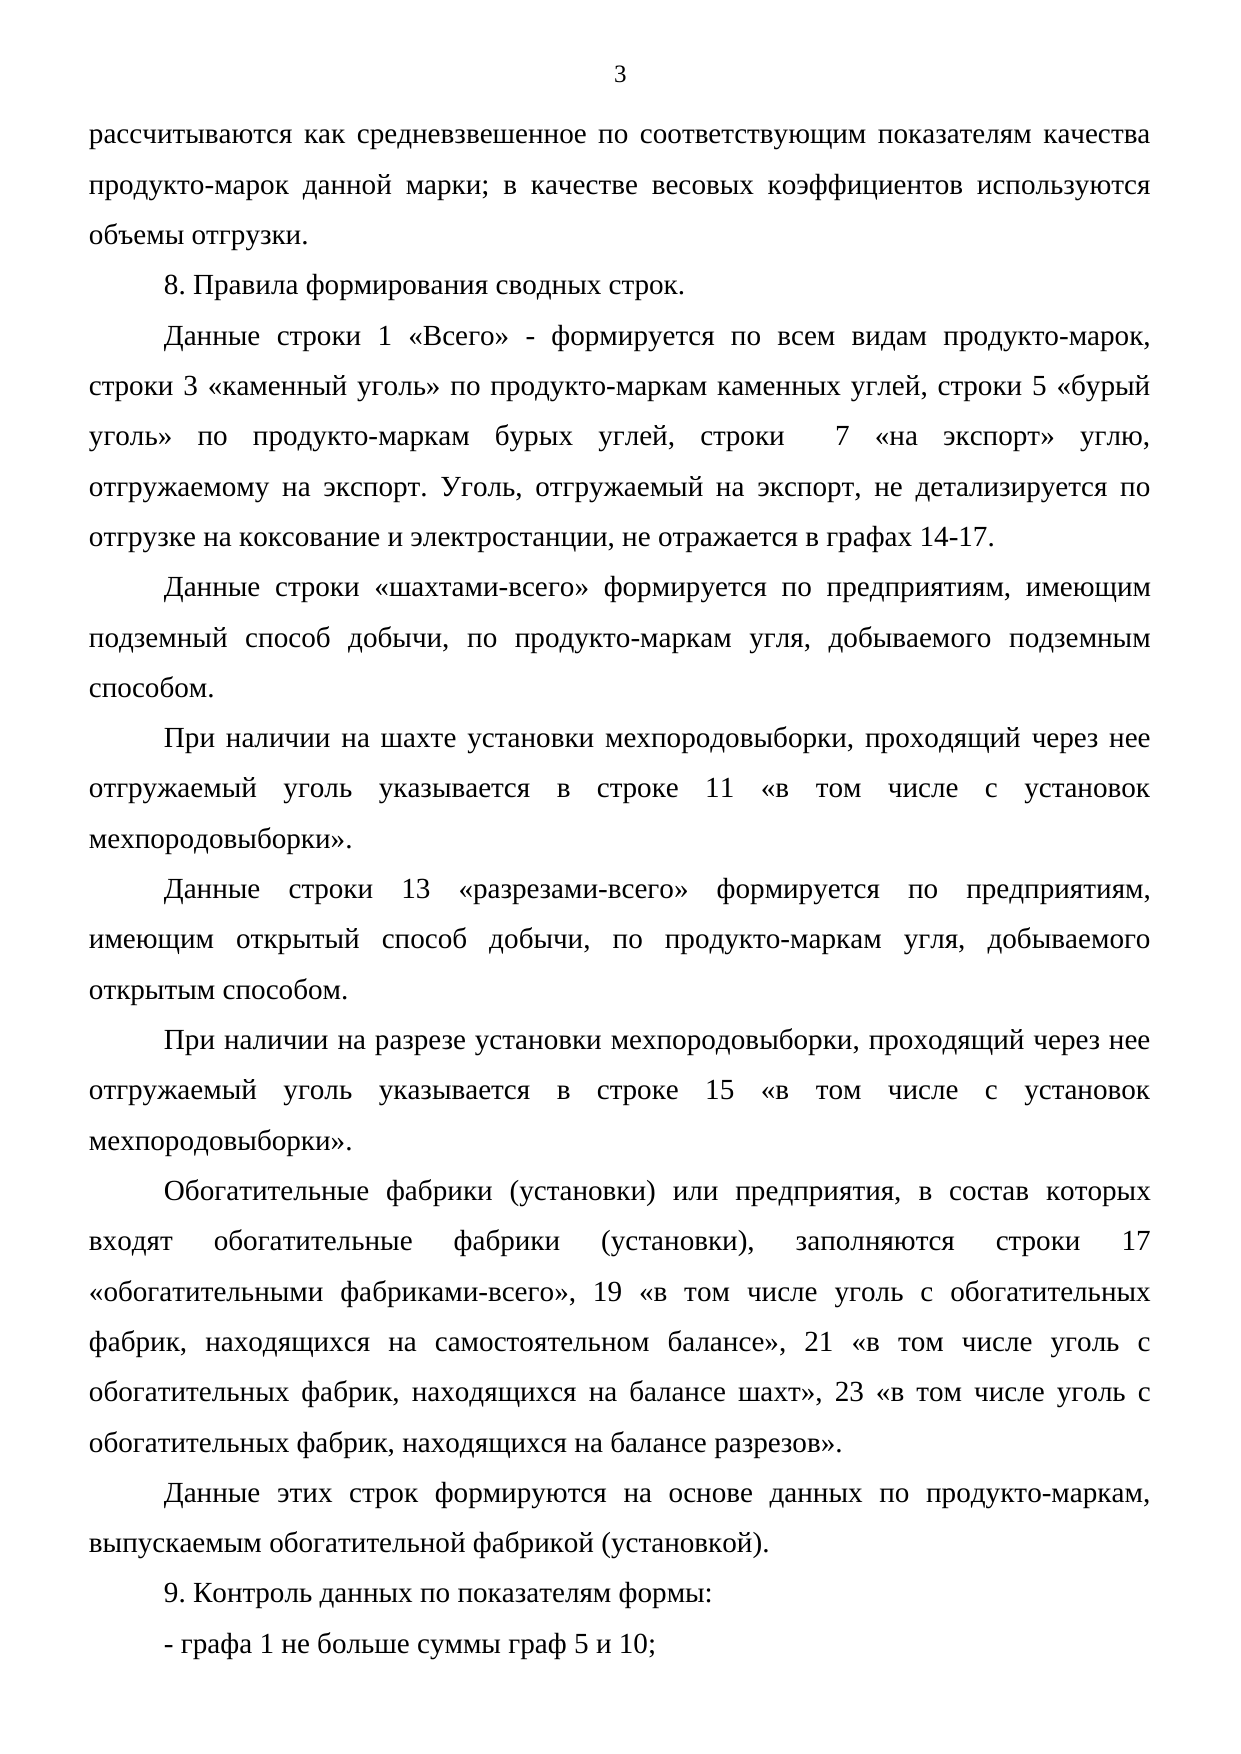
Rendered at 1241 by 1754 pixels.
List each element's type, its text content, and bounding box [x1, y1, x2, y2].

text При наличии на разрезе установки мехпородовыборки, проходящий через нее отгружаемый уголь указывается в строке 15 «в том числе с установок мехпородовыборки». [89, 1022, 1151, 1156]
text 8. Правила формирования сводных строк. [89, 267, 1151, 301]
text Данные строки 13 «разрезами-всего» формируется по предприятиям, имеющим открытый способ добычи, по продукто-маркам угля, добываемого открытым способом. [89, 871, 1151, 1005]
text Данные этих строк формируются на основе данных по продукто-маркам, выпускаемым обогатительной фабрикой (установкой). [89, 1475, 1151, 1559]
text Данные строки «шахтами-всего» формируется по предприятиям, имеющим подземный способ добычи, по продукто-маркам угля, добываемого подземным способом. [89, 569, 1151, 703]
text Данные строки 1 «Всего» - формируется по всем видам продукто-марок, строки 3 «каменный уголь» по продукто-маркам каменных углей, строки 5 «бурый уголь» по продукто-маркам бурых углей, строки 7 «на экспорт» углю, отгружаемому на экспорт. Уголь, отгружаемый на экспорт, не детализируется по отгрузке на коксование и электростанции, не отражается в графах 14-17. [89, 318, 1151, 553]
text Обогатительные фабрики (установки) или предприятия, в состав которых входят обогатительные фабрики (установки), заполняются строки 17 «обогатительными фабриками-всего», 19 «в том числе уголь с обогатительных фабрик, находящихся на самостоятельном балансе», 21 «в том числе уголь с обогатительных фабрик, находящихся на балансе шахт», 23 «в том числе уголь с обогатительных фабрик, находящихся на балансе разрезов». [89, 1173, 1151, 1458]
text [89, 117, 1151, 251]
text 9. Контроль данных по показателям формы: [89, 1576, 1151, 1609]
text При наличии на шахте установки мехпородовыборки, проходящий через нее отгружаемый уголь указывается в строке 11 «в том числе с установок мехпородовыборки». [89, 720, 1151, 854]
text - графа 1 не больше суммы граф 5 и 10; [89, 1626, 1151, 1659]
